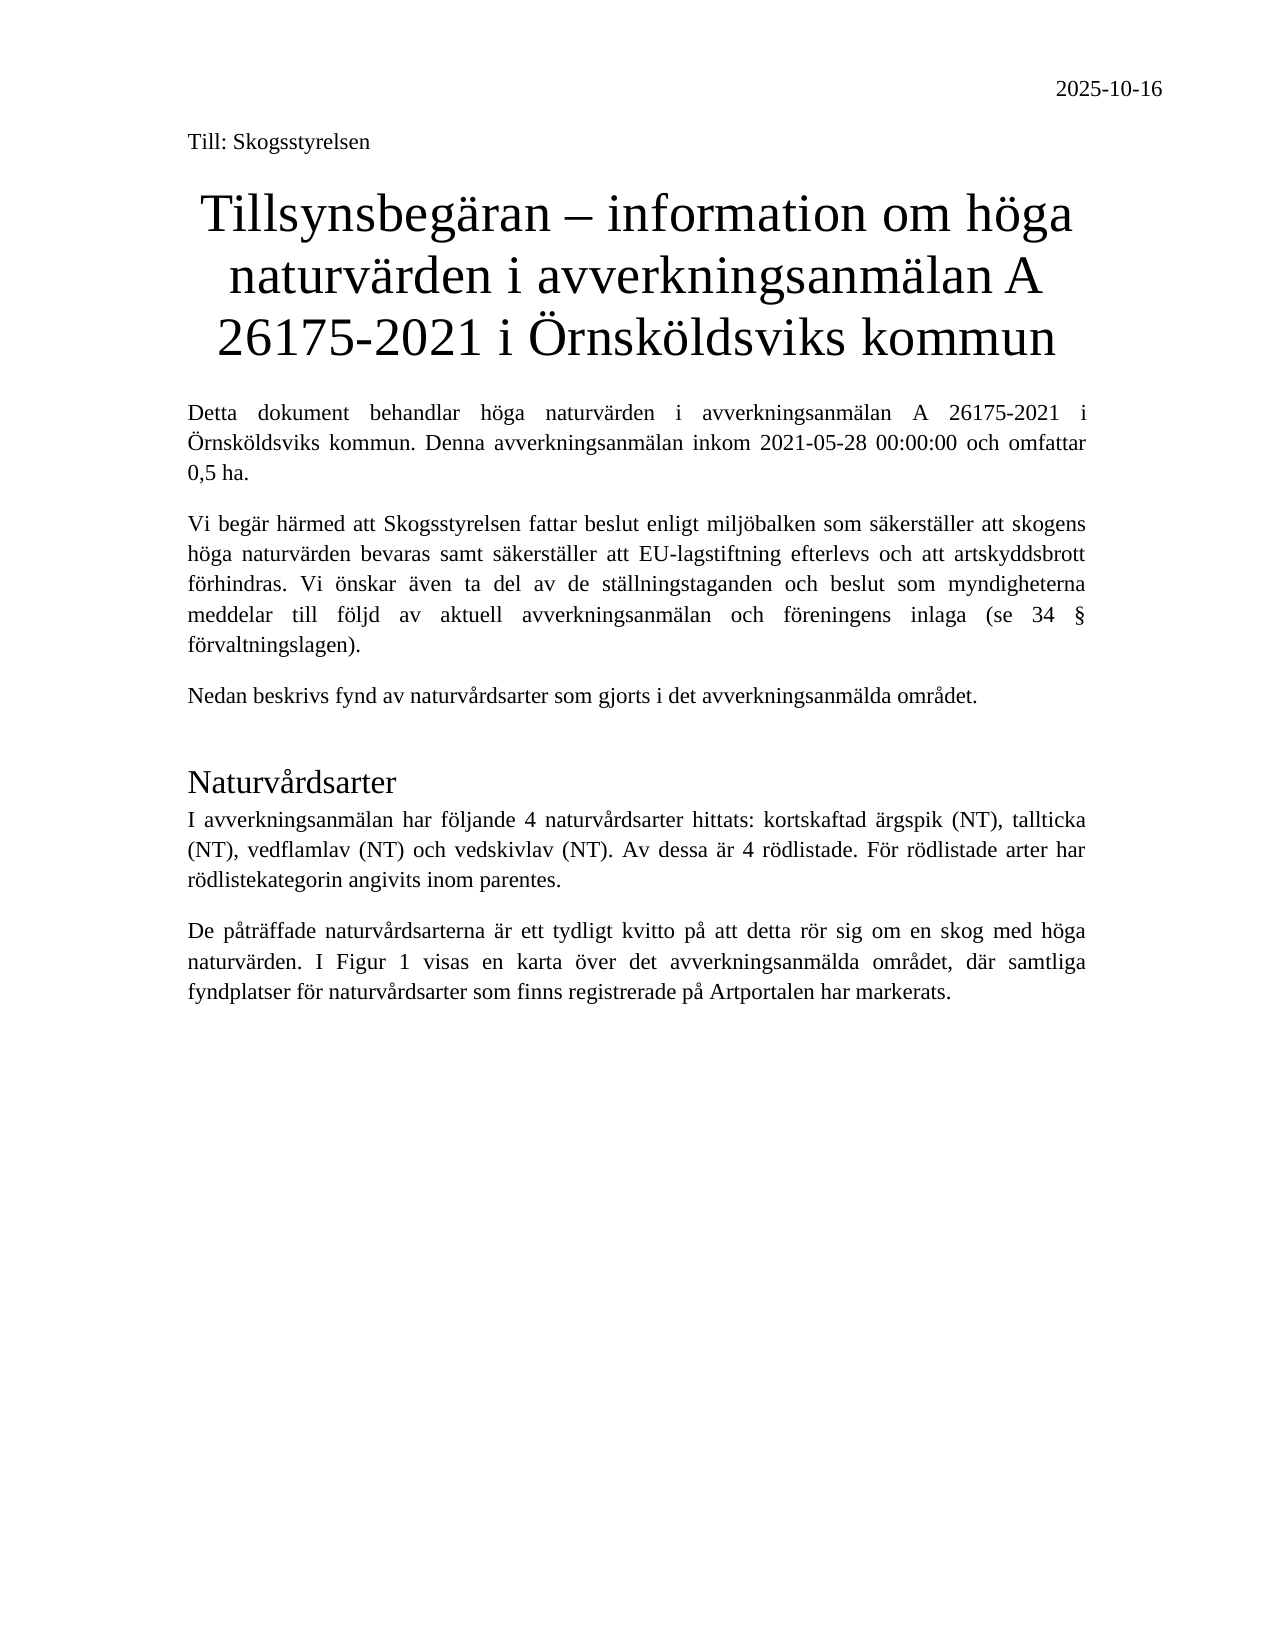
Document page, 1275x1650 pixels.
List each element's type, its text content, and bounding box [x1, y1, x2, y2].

text De påträffade naturvårdsarterna är ett tydligt kvitto på att detta rör sig om en skog med höga naturvärden. I Figur 1 visas en karta över det avverkningsanmälda området, där samtliga fyndplatser för naturvårdsarter som finns registrerade på Artportalen har markerats. [187, 918, 1087, 1004]
text I avverkningsanmälan har följande 4 naturvårdsarter hittats: kortskaftad ärgspik (NT), tallticka (NT), vedflamlav (NT) och vedskivlav (NT). Av dessa är 4 rödlistade. För rödlistade arter har rödlistekategorin angivits inom parentes. [187, 806, 1087, 893]
title Tillsynsbegäran – information om höga naturvärden i avverkningsanmälan A 26175-2021 i Örnsköldsviks kommun [187, 180, 1087, 367]
text Vi begär härmed att Skogsstyrelsen fattar beslut enligt miljöbalken som säkerställer att skogens höga naturvärden bevaras samt säkerställer att EU-lagstiftning efterlevs och att artskyddsbrott förhindras. Vi önskar även ta del av de ställningstaganden och beslut som myndigheterna meddelar till följd av aktuell avverkningsanmälan och föreningens inlaga (se 34 § förvaltningslagen). [187, 510, 1087, 657]
text Detta dokument behandlar höga naturvärden i avverkningsanmälan A 26175-2021 i Örnsköldsviks kommun. Denna avverkningsanmälan inkom 2021-05-28 00:00:00 och omfattar 0,5 ha. [187, 398, 1087, 485]
subtitle Naturvårdsarter [187, 762, 1087, 800]
text Nedan beskrivs fynd av naturvårdsarter som gjorts i det avverkningsanmälda området. [187, 682, 1087, 708]
